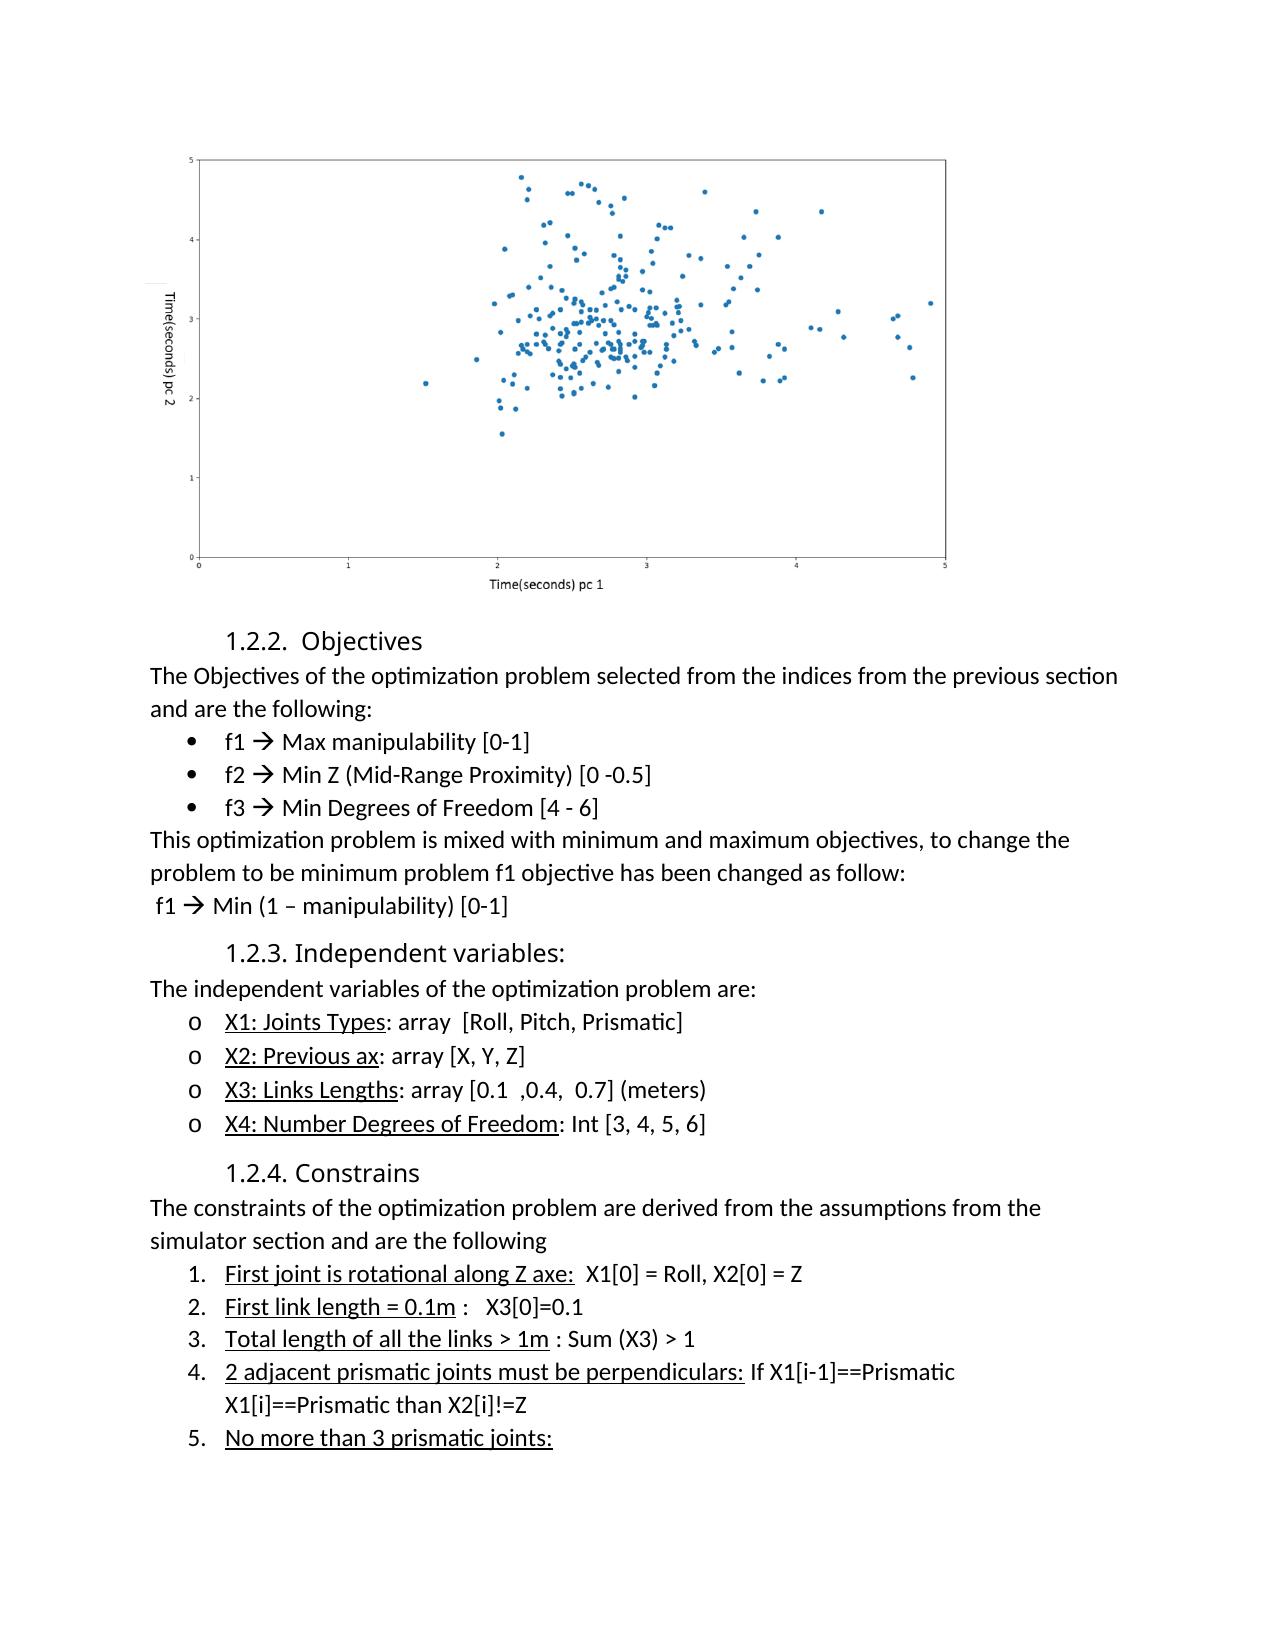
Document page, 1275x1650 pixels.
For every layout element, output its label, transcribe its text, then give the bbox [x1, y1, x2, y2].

list X2: Previous ax: array [X, Y, Z] [187, 1040, 1125, 1072]
list f2 Min Z (Mid-Range Proximity) [0 -0.5] [187, 759, 1125, 789]
list First link length = 0.1m : X3[0]=0.1 [187, 1291, 1125, 1321]
list Total length of all the links > 1m : Sum (X3) > 1 [187, 1324, 1125, 1354]
text The independent variables of the optimization problem are: [150, 973, 1125, 1003]
list X3: Links Lengths: array [0.1 ,0.4, 0.7] (meters) [187, 1074, 1125, 1106]
list First joint is rotational along Z axe: X1[0] = Roll, X2[0] = Z [187, 1258, 1125, 1288]
text This optimization problem is mixed with minimum and maximum objectives, to change the problem to be minimum problem f1 objective has been changed as follow: [150, 825, 1125, 888]
picture [143, 150, 950, 603]
text The Objectives of the optimization problem selected from the indices from the previous section and are the following: [150, 660, 1125, 723]
list X1: Joints Types: array [Roll, Pitch, Prismatic] [187, 1006, 1125, 1037]
list 2 adjacent prismatic joints must be perpendiculars: If X1[i-1]==Prismatic X1[i]==Prismatic than X2[i]!=Z [187, 1357, 1125, 1420]
subtitle Independent variables: [225, 936, 1125, 970]
text The constraints of the optimization problem are derived from the assumptions from the simulator section and are the following [150, 1192, 1125, 1255]
text f1 Min (1 – manipulability) [0-1] [150, 891, 1125, 921]
list X4: Number Degrees of Freedom: Int [3, 4, 5, 6] [187, 1108, 1125, 1140]
list f3 Min Degrees of Freedom [4 - 6] [187, 792, 1125, 822]
subtitle Objectives [225, 623, 1125, 657]
list No more than 3 prismatic joints: [187, 1422, 1125, 1453]
subtitle Constrains [225, 1155, 1125, 1189]
list f1 Max manipulability [0-1] [187, 726, 1125, 756]
